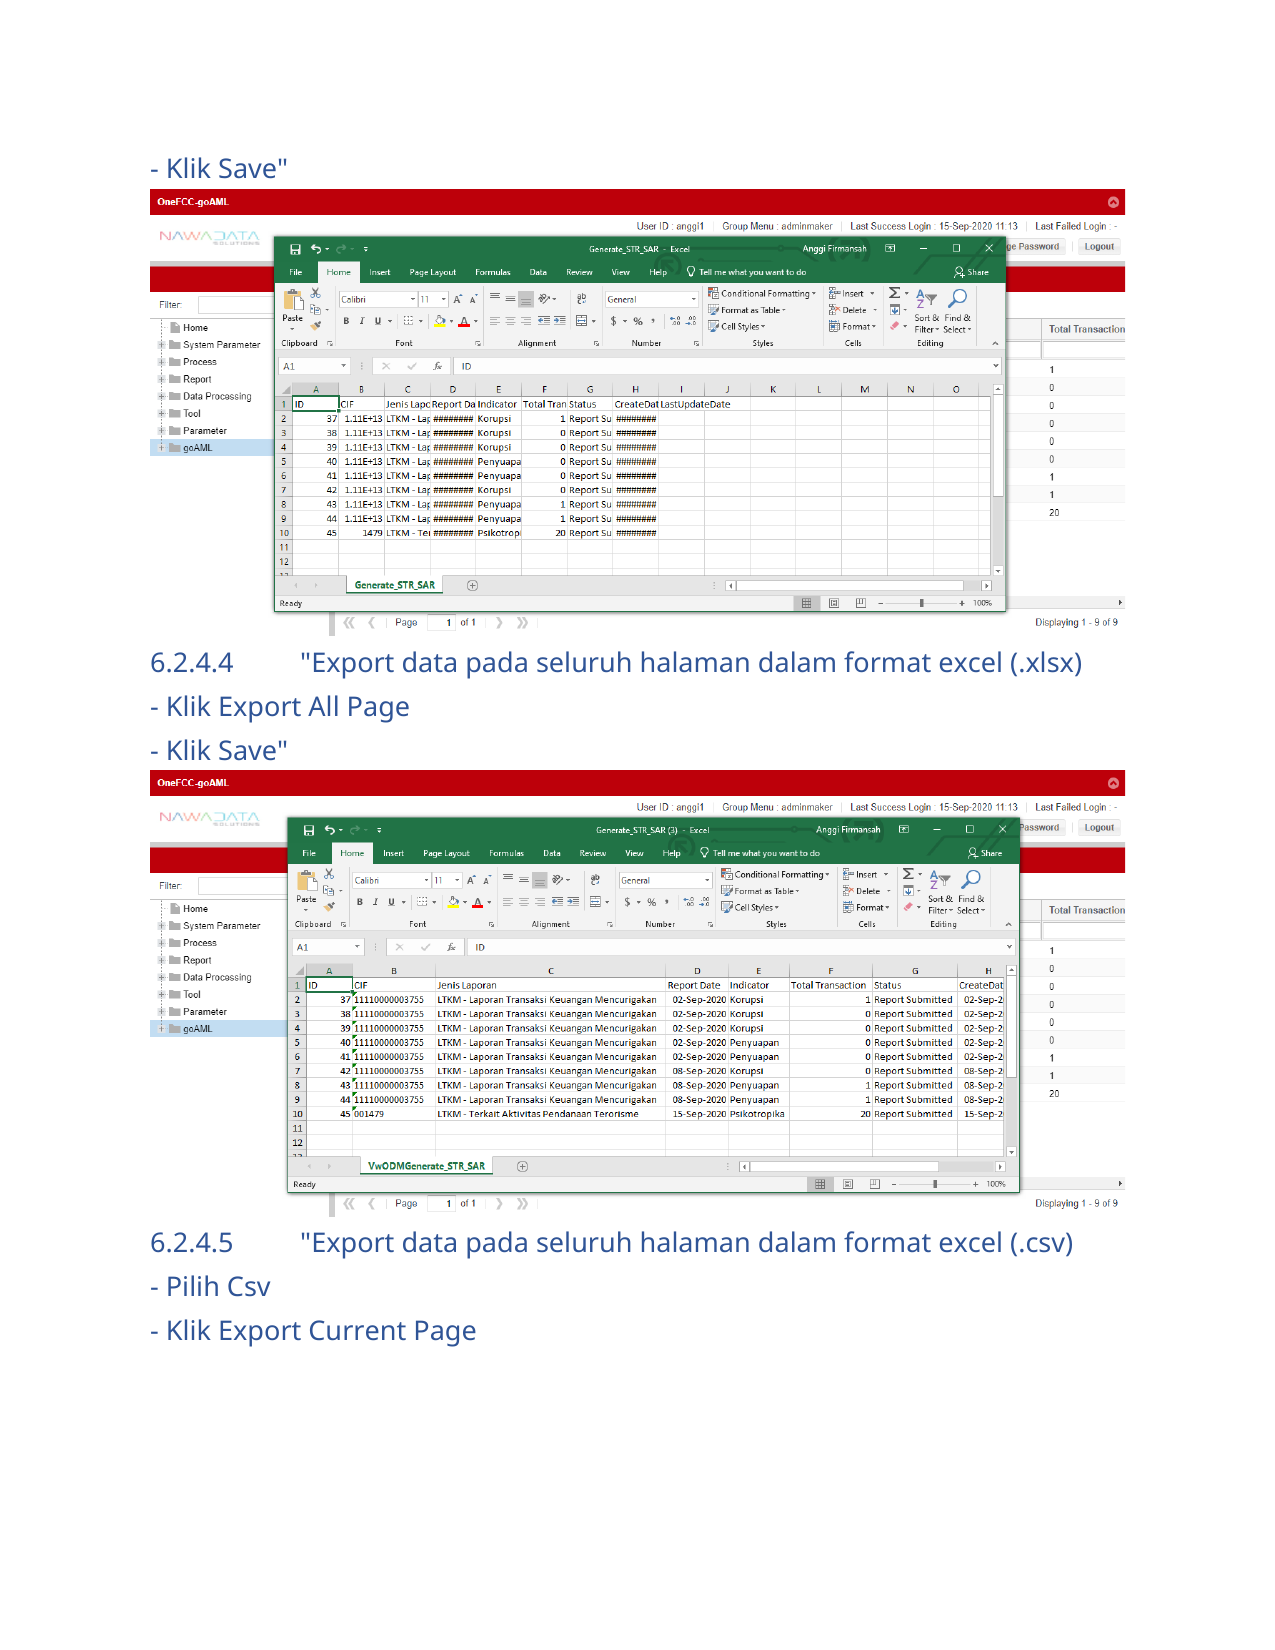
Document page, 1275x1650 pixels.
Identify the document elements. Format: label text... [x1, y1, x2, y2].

subtitle - Klik Export All Page [150, 687, 1125, 724]
picture [150, 189, 1125, 636]
subtitle 6.2.4.5 "Export data pada seluruh halaman dalam format excel (.csv) [150, 1224, 1125, 1261]
subtitle - Klik Export Current Page [150, 1312, 1125, 1349]
subtitle 6.2.4.4 "Export data pada seluruh halaman dalam format excel (.xlsx) [150, 643, 1125, 680]
subtitle - Klik Save" [150, 731, 1125, 770]
subtitle - Pilih Csv [150, 1268, 1125, 1305]
subtitle - Klik Save" [150, 150, 1125, 189]
picture [150, 770, 1125, 1217]
